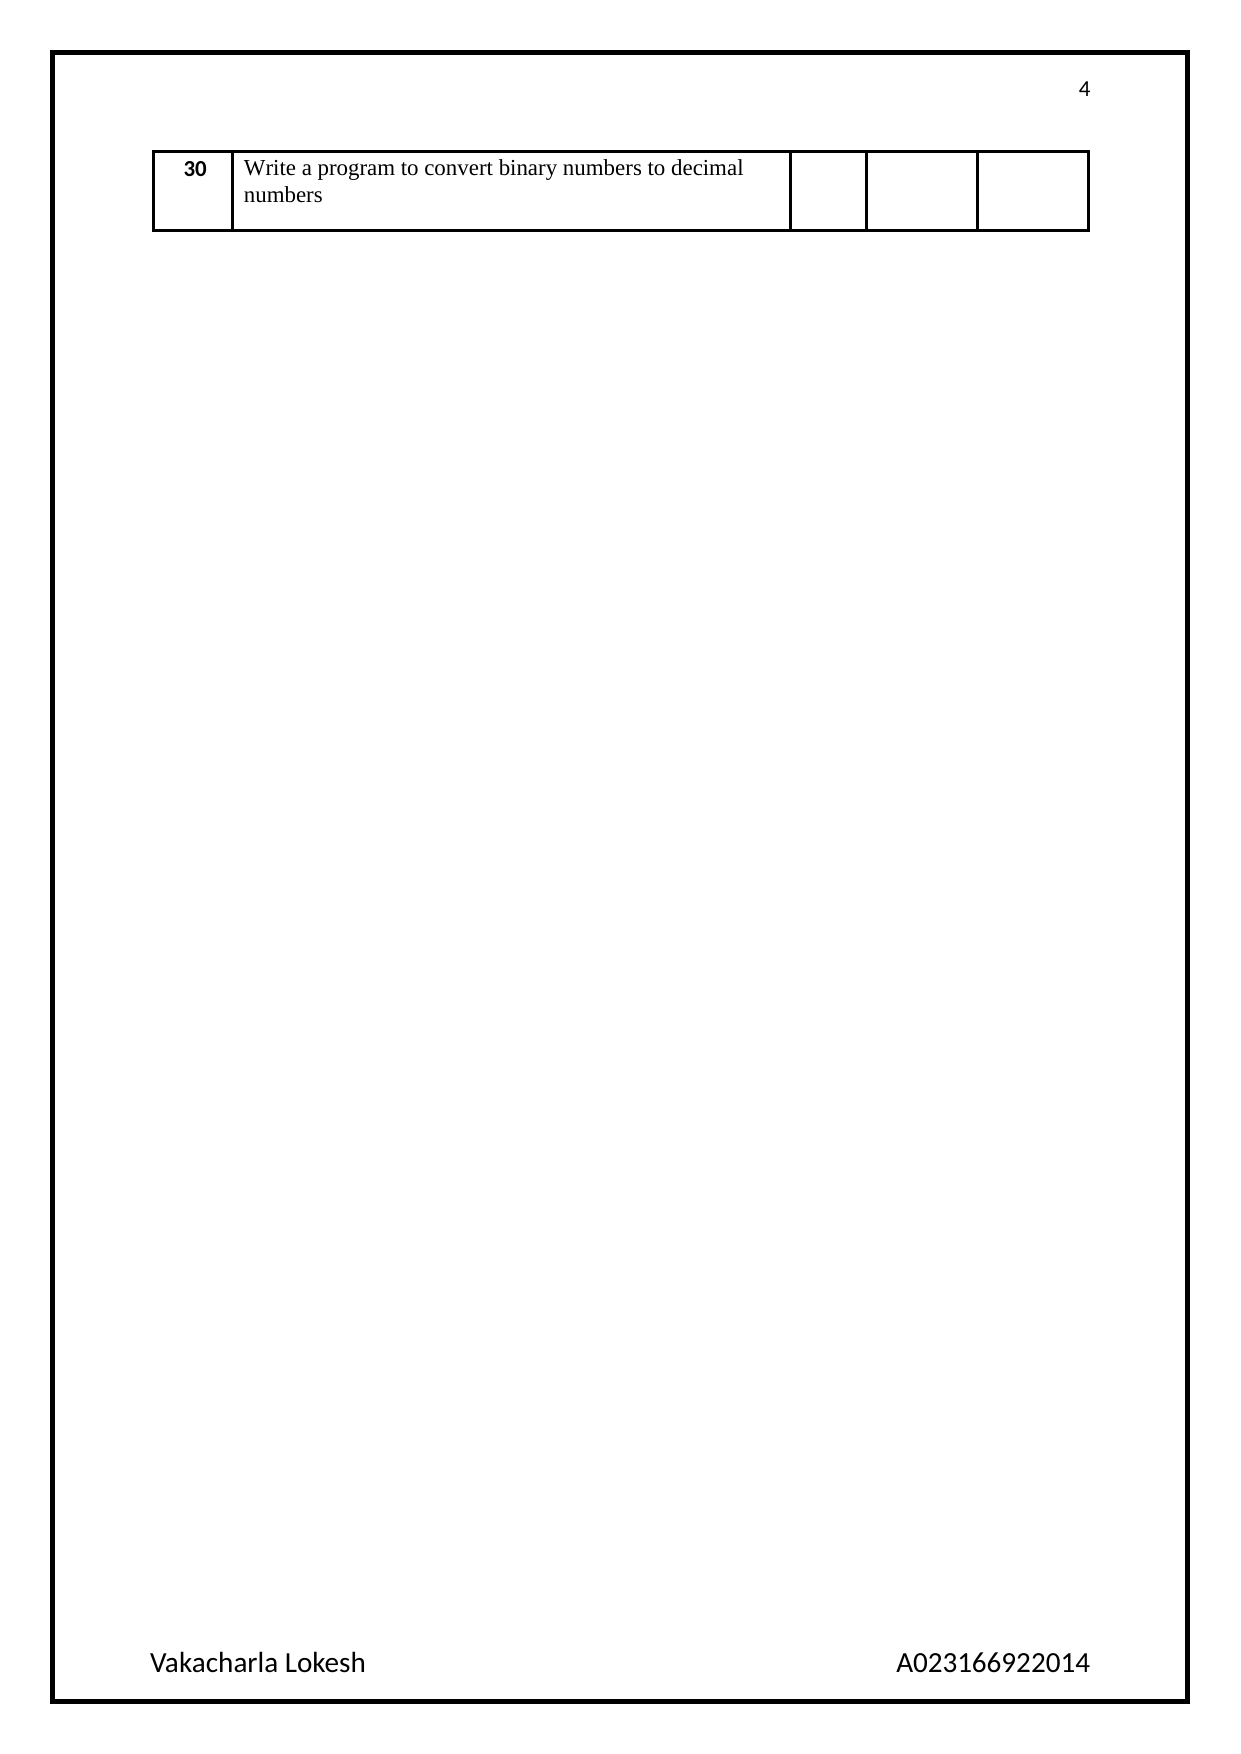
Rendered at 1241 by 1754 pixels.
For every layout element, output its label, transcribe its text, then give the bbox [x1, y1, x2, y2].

table_header [792, 153, 865, 228]
table_header [979, 153, 1087, 228]
table_header 30 [155, 153, 231, 228]
table_header Write a program to convert binary numbers to decimal numbers [234, 153, 789, 228]
table_header [868, 153, 976, 228]
